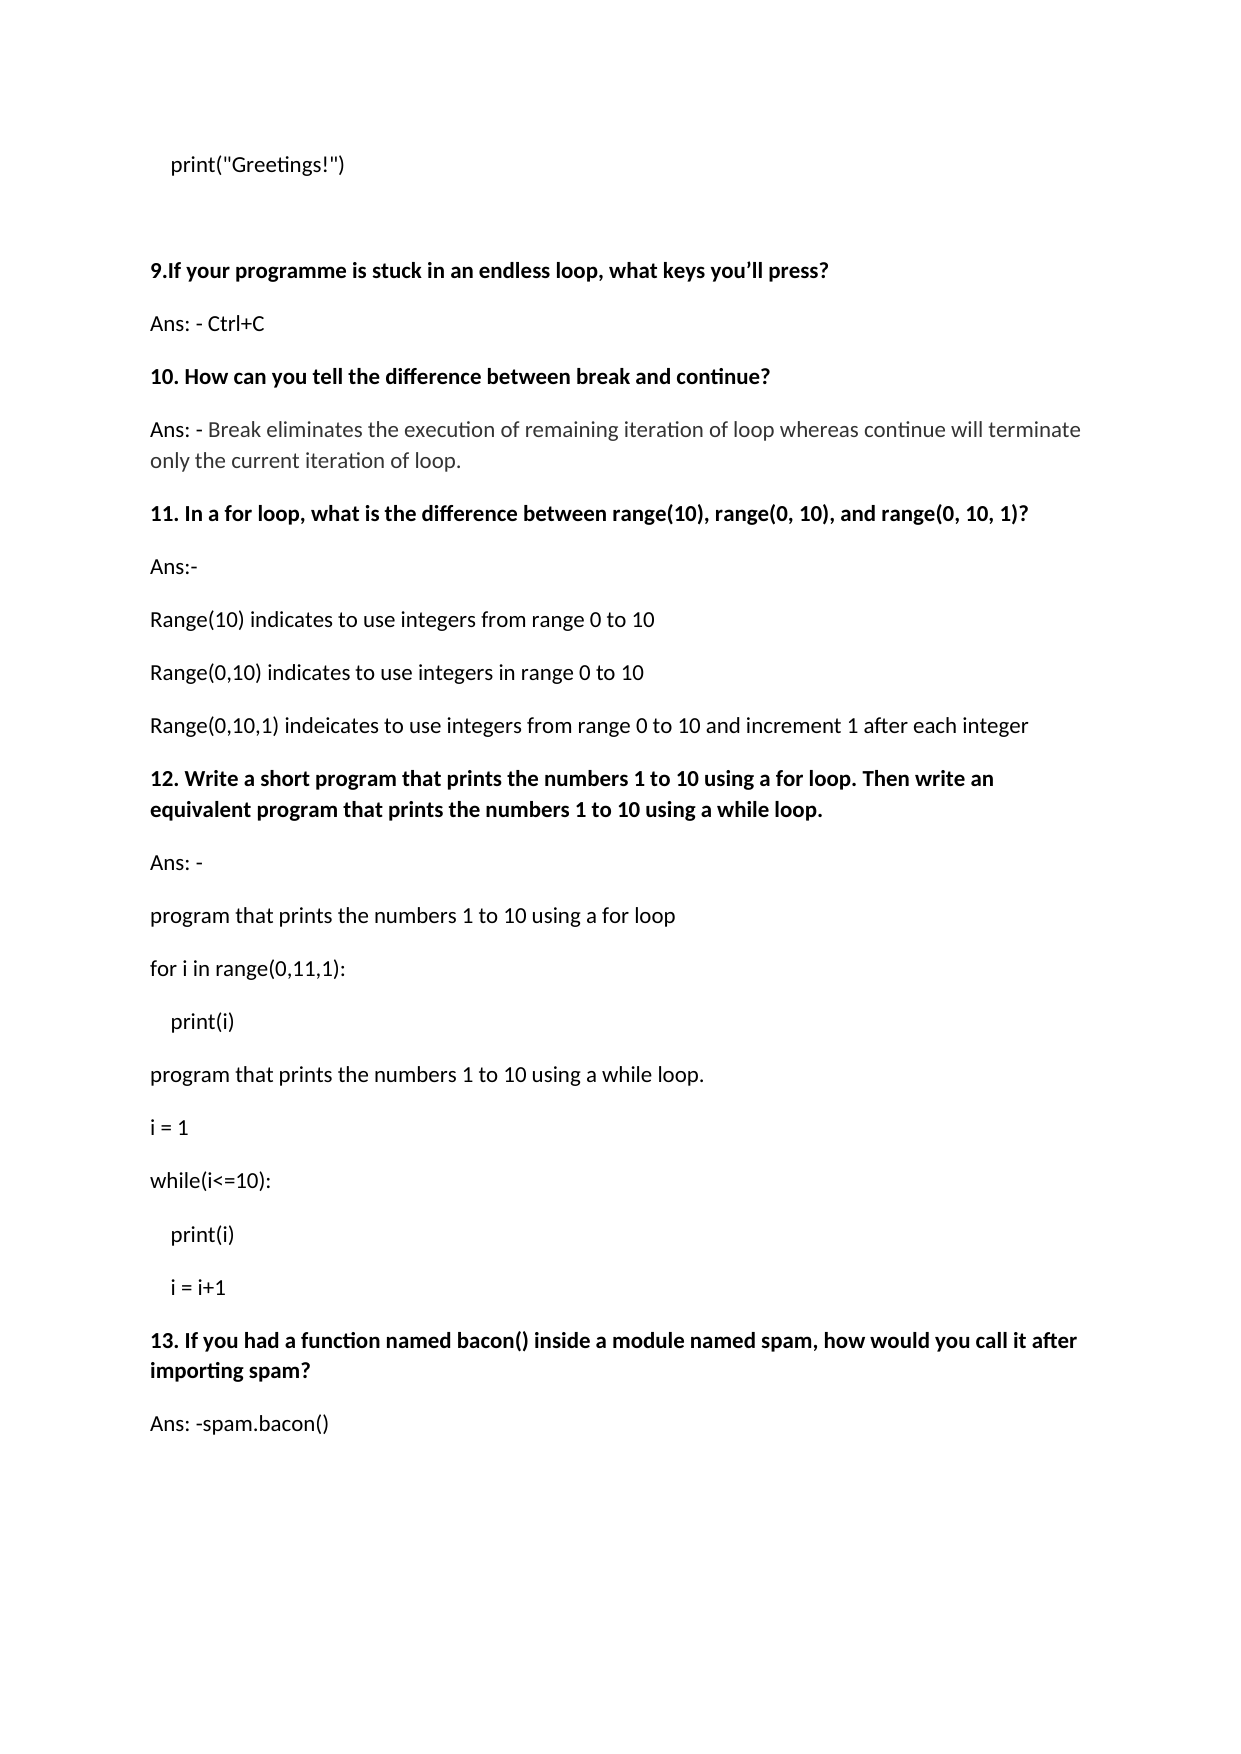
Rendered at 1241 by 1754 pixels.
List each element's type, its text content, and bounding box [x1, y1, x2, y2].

text Ans: - Ctrl+C [150, 309, 1090, 337]
text print(i) [150, 1220, 1090, 1248]
text Range(10) indicates to use integers from range 0 to 10 [150, 605, 1090, 633]
text print("Greetings!") [150, 150, 1090, 178]
text 13. If you had a function named bacon() inside a module named spam, how would you call it after importing spam? [150, 1326, 1090, 1384]
text 11. In a for loop, what is the difference between range(10), range(0, 10), and range(0, 10, 1)? [150, 499, 1090, 527]
text print(i) [150, 1007, 1090, 1035]
text for i in range(0,11,1): [150, 954, 1090, 982]
text 10. How can you tell the difference between break and continue? [150, 362, 1090, 391]
text while(i<=10): [150, 1167, 1090, 1195]
text Range(0,10) indicates to use integers in range 0 to 10 [150, 658, 1090, 686]
text Ans: -spam.bacon() [150, 1409, 1090, 1437]
text program that prints the numbers 1 to 10 using a while loop. [150, 1060, 1090, 1088]
text Range(0,10,1) indeicates to use integers from range 0 to 10 and increment 1 after each integer [150, 711, 1090, 739]
text Ans: - [150, 848, 1090, 876]
text i = i+1 [150, 1273, 1090, 1301]
text program that prints the numbers 1 to 10 using a for loop [150, 901, 1090, 929]
text Ans: - Break eliminates the execution of remaining iteration of loop whereas continue will terminate only the current iteration of loop. [150, 416, 1090, 474]
text 9.If your programme is stuck in an endless loop, what keys you’ll press? [150, 256, 1090, 284]
text 12. Write a short program that prints the numbers 1 to 10 using a for loop. Then write an equivalent program that prints the numbers 1 to 10 using a while loop. [150, 764, 1090, 823]
text i = 1 [150, 1113, 1090, 1142]
text Ans:- [150, 552, 1090, 580]
